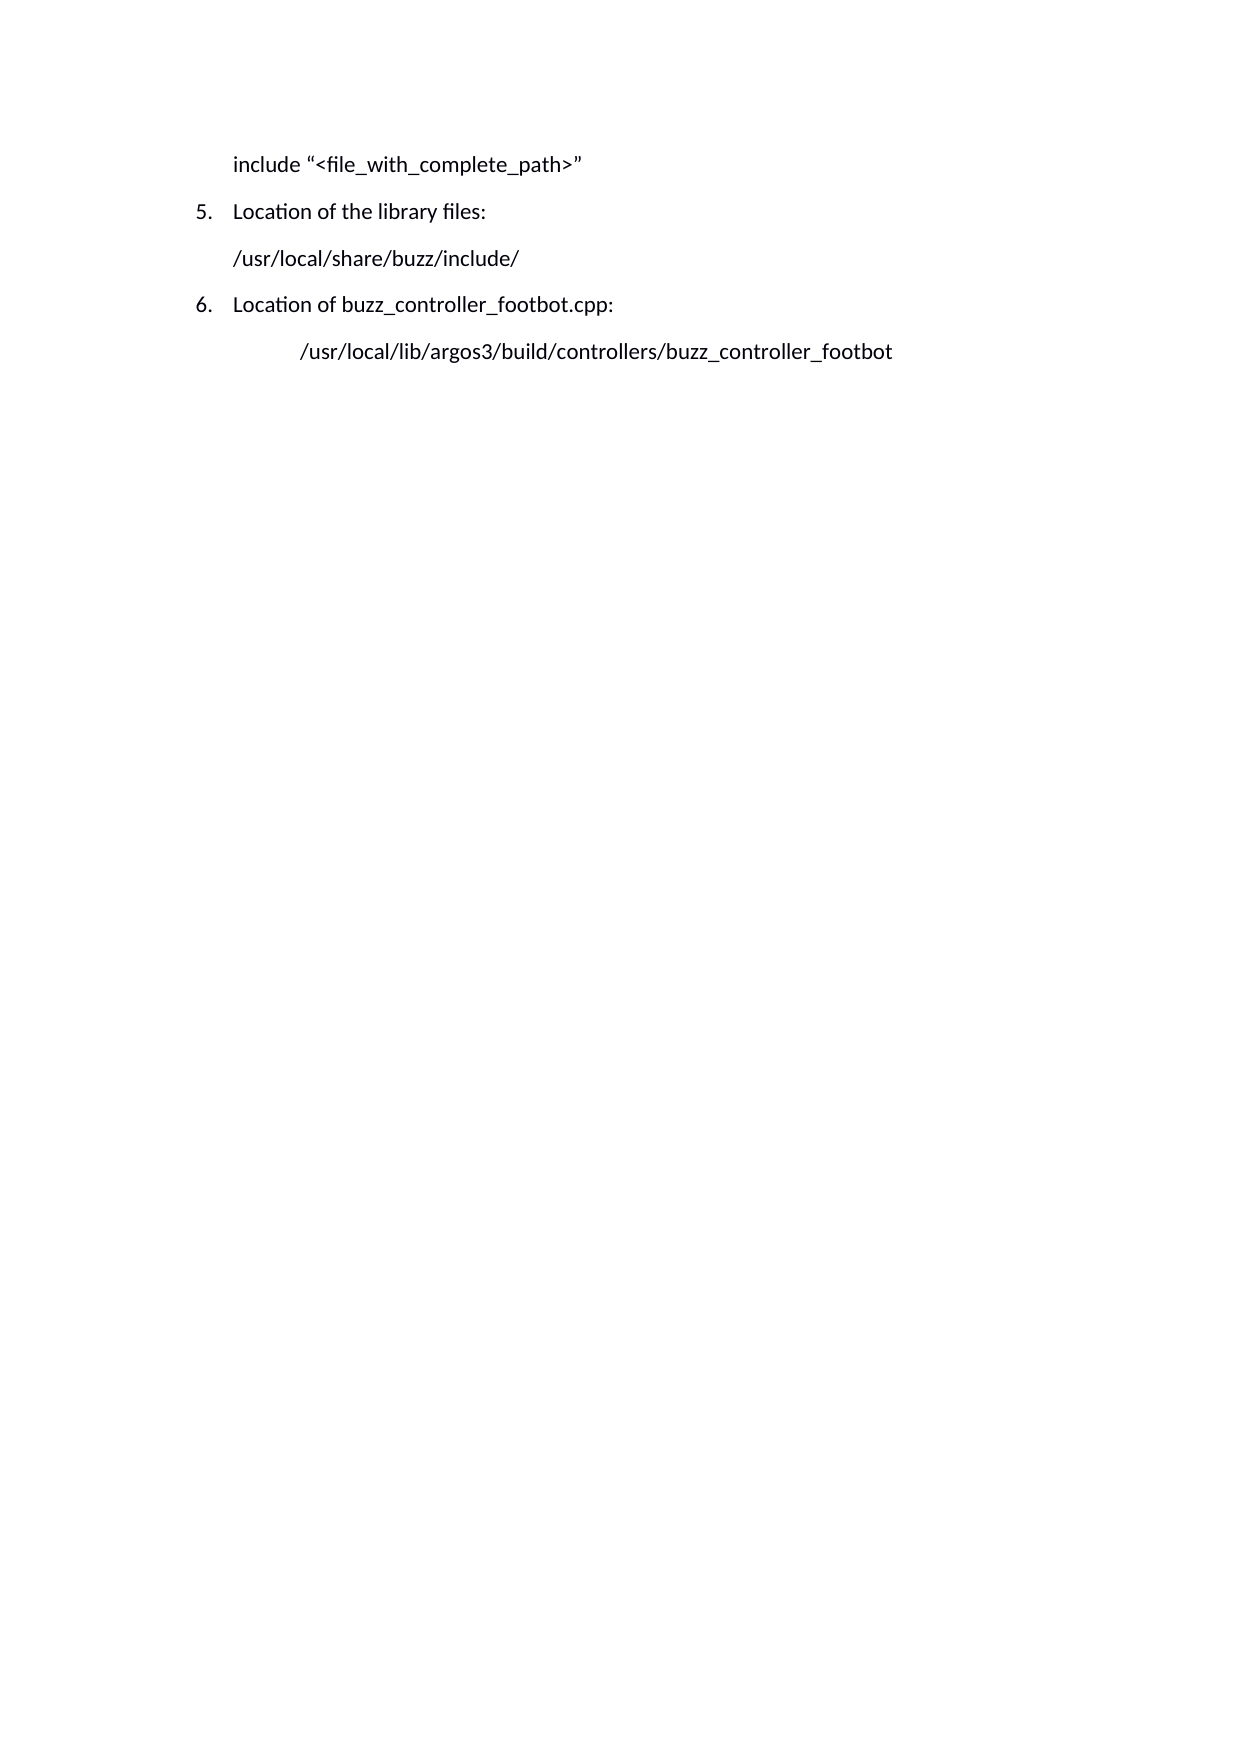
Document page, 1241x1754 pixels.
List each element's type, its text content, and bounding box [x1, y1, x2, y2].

list Location of buzz_controller_footbot.cpp: [195, 291, 1090, 319]
text /usr/local/share/buzz/include/ [233, 244, 1090, 272]
text include “<file_with_complete_path>” [233, 150, 1090, 178]
list /usr/local/lib/argos3/build/controllers/buzz_controller_footbot [300, 337, 1090, 366]
list Location of the library files: [195, 197, 1090, 225]
